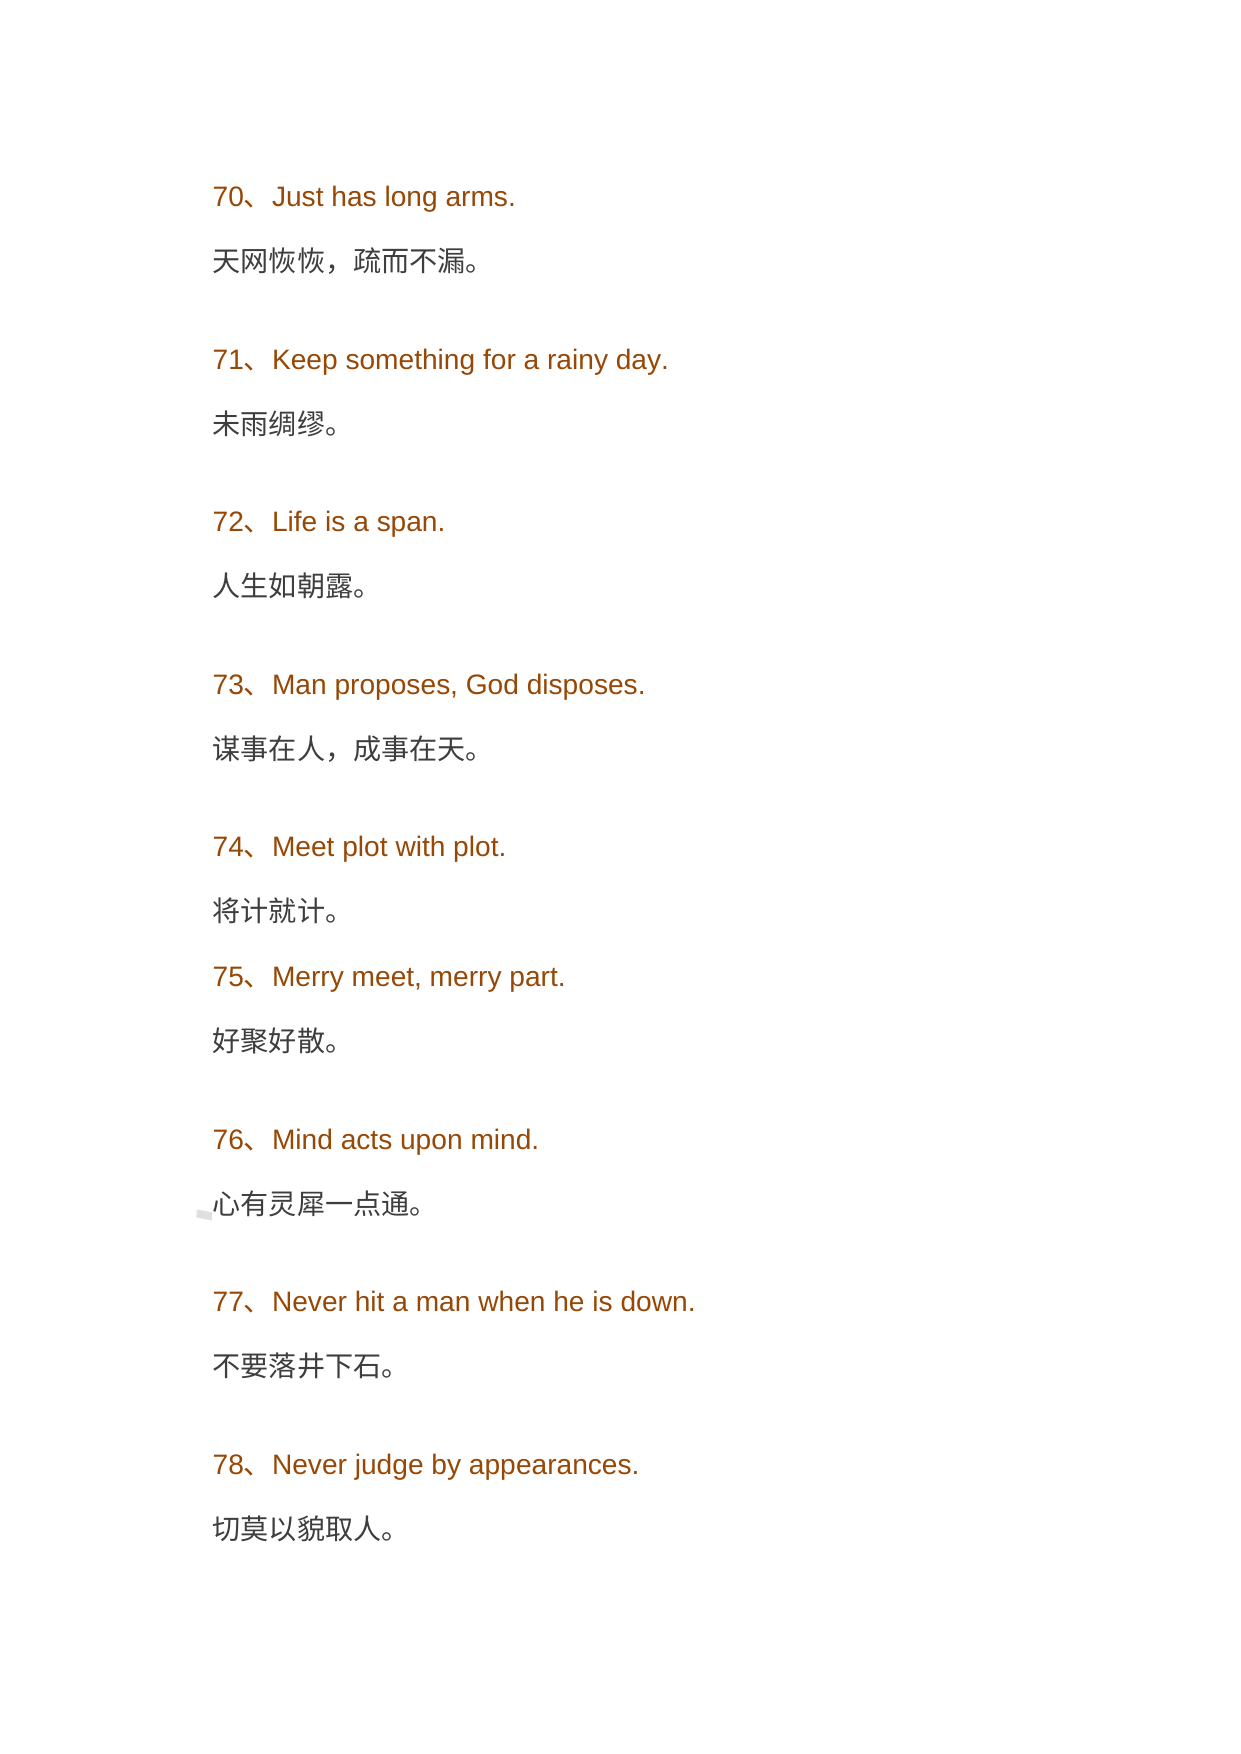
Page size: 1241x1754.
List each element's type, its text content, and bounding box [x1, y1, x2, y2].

text 天网恢恢，疏而不漏。 [212, 227, 1028, 292]
text 73、Man proposes, God disposes. [212, 649, 1028, 714]
text 谋事在人，成事在天。 [212, 714, 1028, 779]
text 人生如朝露。 [212, 552, 1028, 617]
text 74、Meet plot with plot. [212, 812, 1028, 877]
text 76、Mind acts upon mind. [212, 1104, 1028, 1169]
text 75、Merry meet, merry part. [212, 942, 1028, 1007]
text 不要落井下石。 [212, 1332, 1028, 1397]
text 将计就计。 [212, 877, 1028, 942]
text 心有灵犀一点通。 [212, 1169, 1028, 1234]
text 72、Life is a span. [212, 487, 1028, 552]
text 71、Keep something for a rainy day. [212, 324, 1028, 389]
text 切莫以貌取人。 [212, 1494, 1028, 1559]
text 好聚好散。 [212, 1007, 1028, 1072]
text 77、Never hit a man when he is down. [212, 1267, 1028, 1332]
text 70、Just has long arms. [212, 162, 1028, 227]
text 未雨绸缪。 [212, 389, 1028, 454]
text 78、Never judge by appearances. [212, 1429, 1028, 1494]
